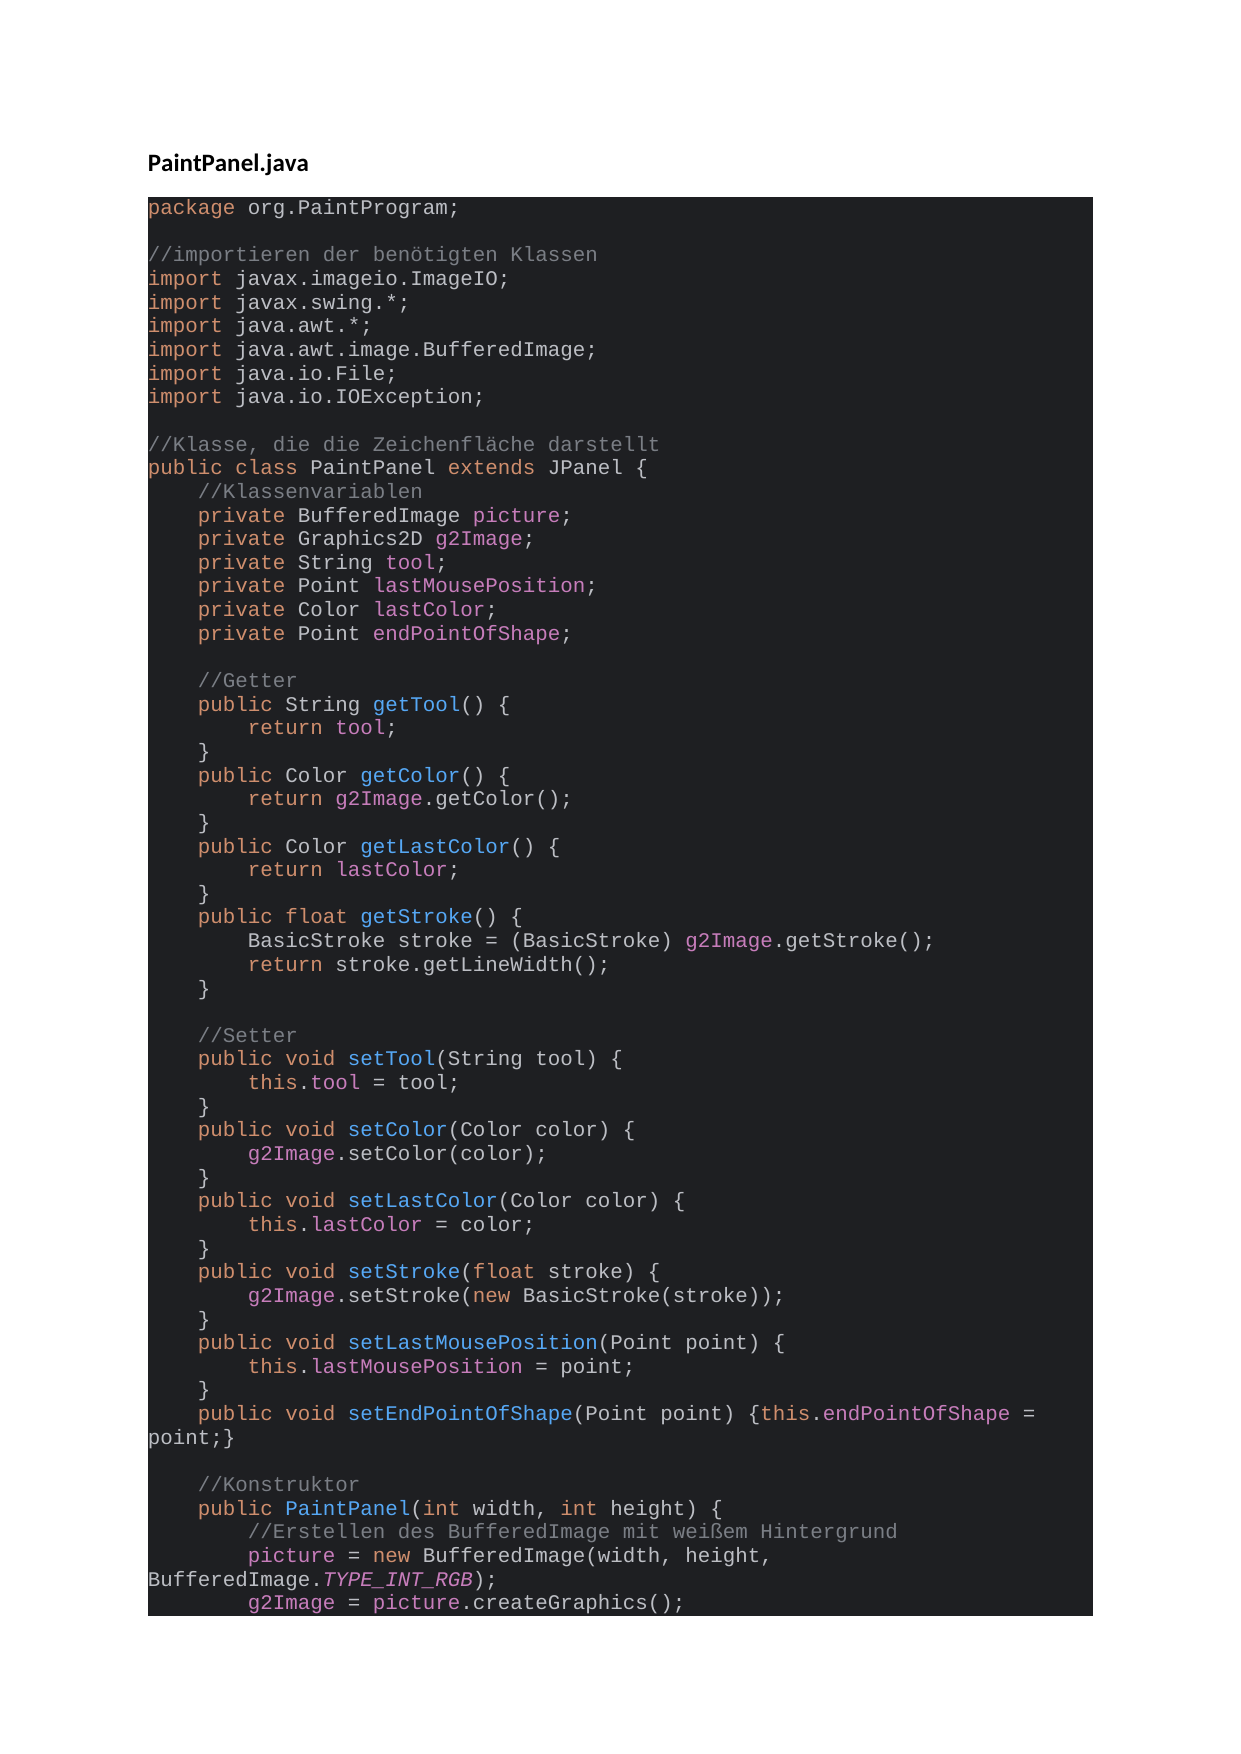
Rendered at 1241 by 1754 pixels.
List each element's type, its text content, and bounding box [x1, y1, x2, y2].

text PaintPanel.java [148, 148, 1093, 178]
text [148, 197, 1093, 1616]
